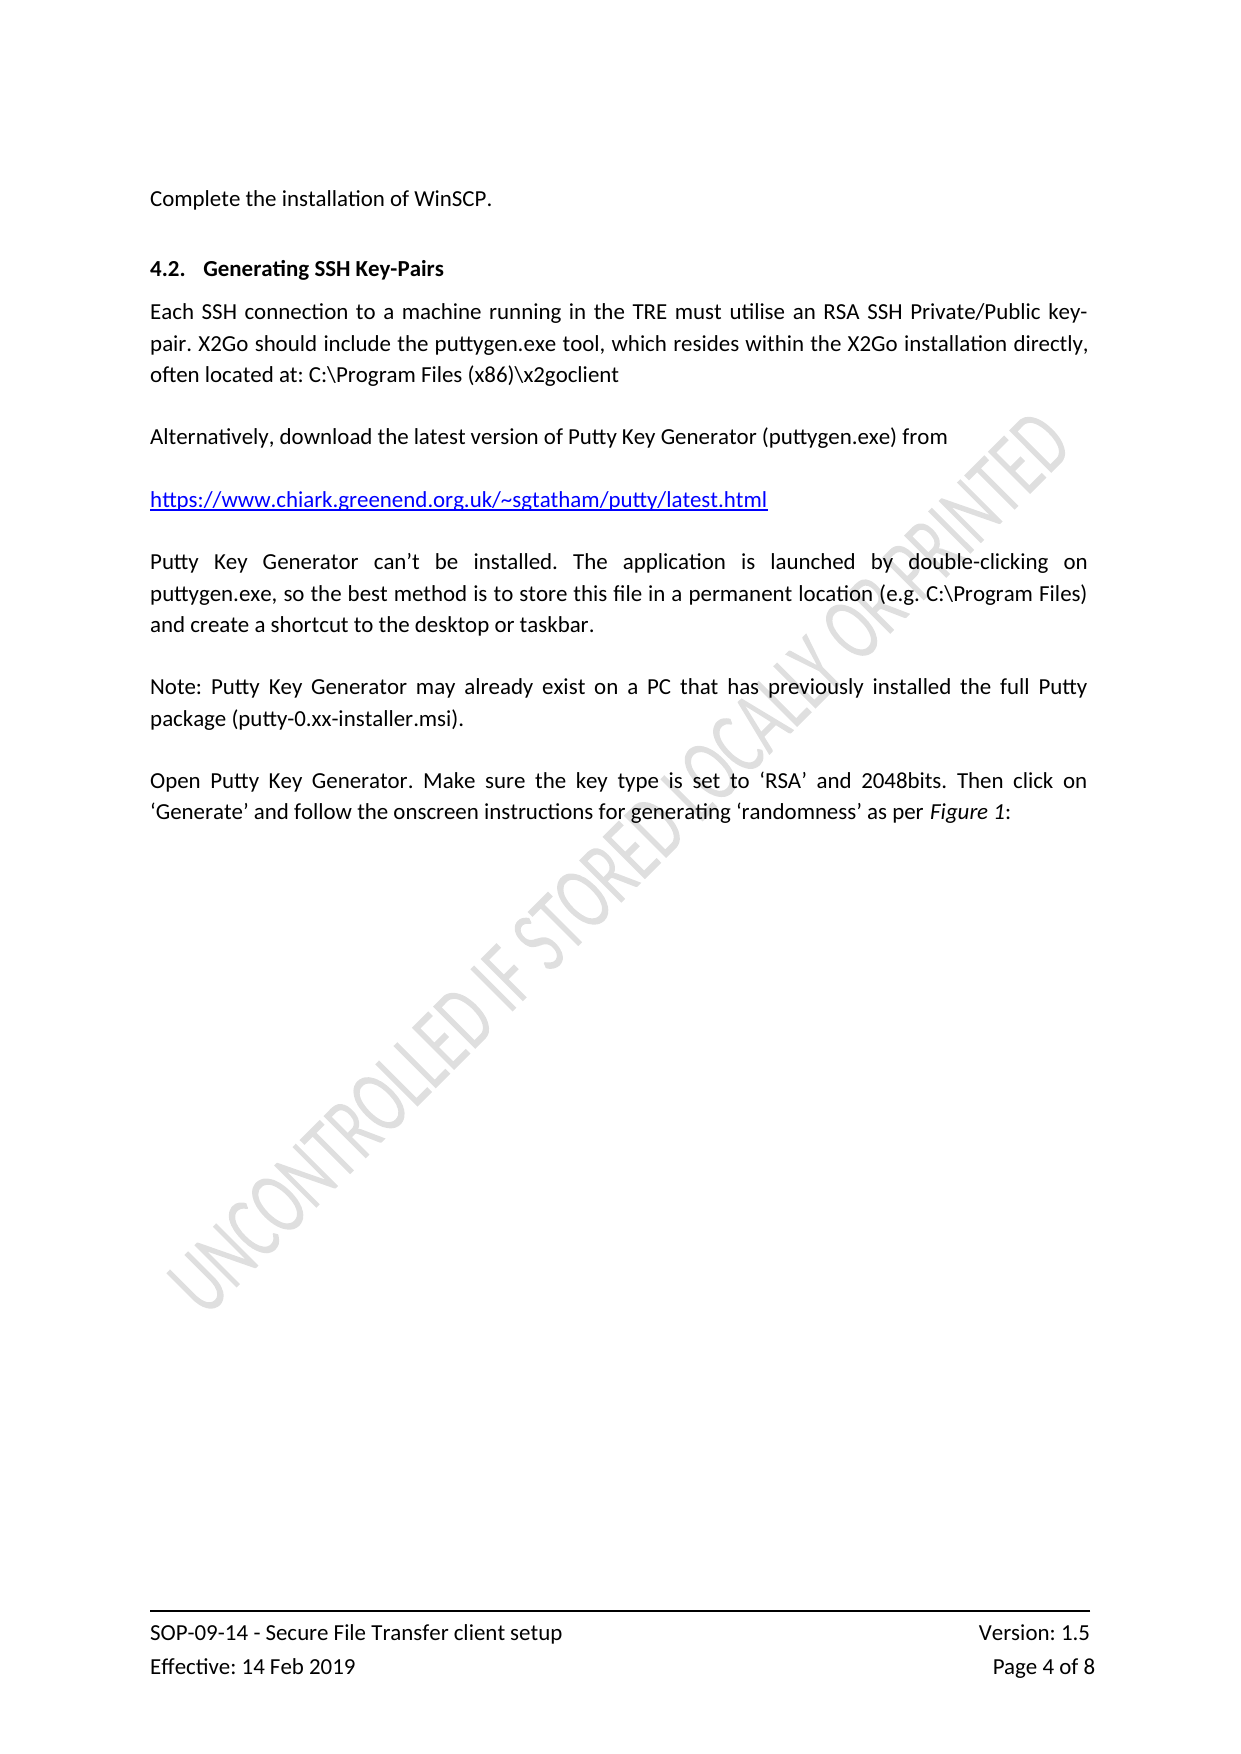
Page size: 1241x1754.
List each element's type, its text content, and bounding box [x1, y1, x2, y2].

text Complete the installation of WinSCP. [150, 181, 1090, 212]
text Note: Putty Key Generator may already exist on a PC that has previously installed the full Putty package (putty-0.xx-installer.msi). [150, 669, 1090, 732]
subtitle Generating SSH Key-Pairs [150, 254, 1090, 282]
text https://www.chiark.greenend.org.uk/~sgtatham/putty/latest.html [150, 482, 1090, 513]
text Each SSH connection to a machine running in the TRE must utilise an RSA SSH Private/Public key-pair. X2Go should include the puttygen.exe tool, which resides within the X2Go installation directly, often located at: C:\Program Files (x86)\x2goclient [150, 294, 1090, 388]
text Alternatively, download the latest version of Putty Key Generator (puttygen.exe) from [150, 419, 1090, 451]
text Open Putty Key Generator. Make sure the key type is set to ‘RSA’ and 2048bits. Then click on ‘Generate’ and follow the onscreen instructions for generating ‘randomness’ as per Figure 1: [150, 763, 1090, 826]
text Putty Key Generator can’t be installed. The application is launched by double-clicking on puttygen.exe, so the best method is to store this file in a permanent location (e.g. C:\Program Files) and create a shortcut to the desktop or taskbar. [150, 544, 1090, 638]
